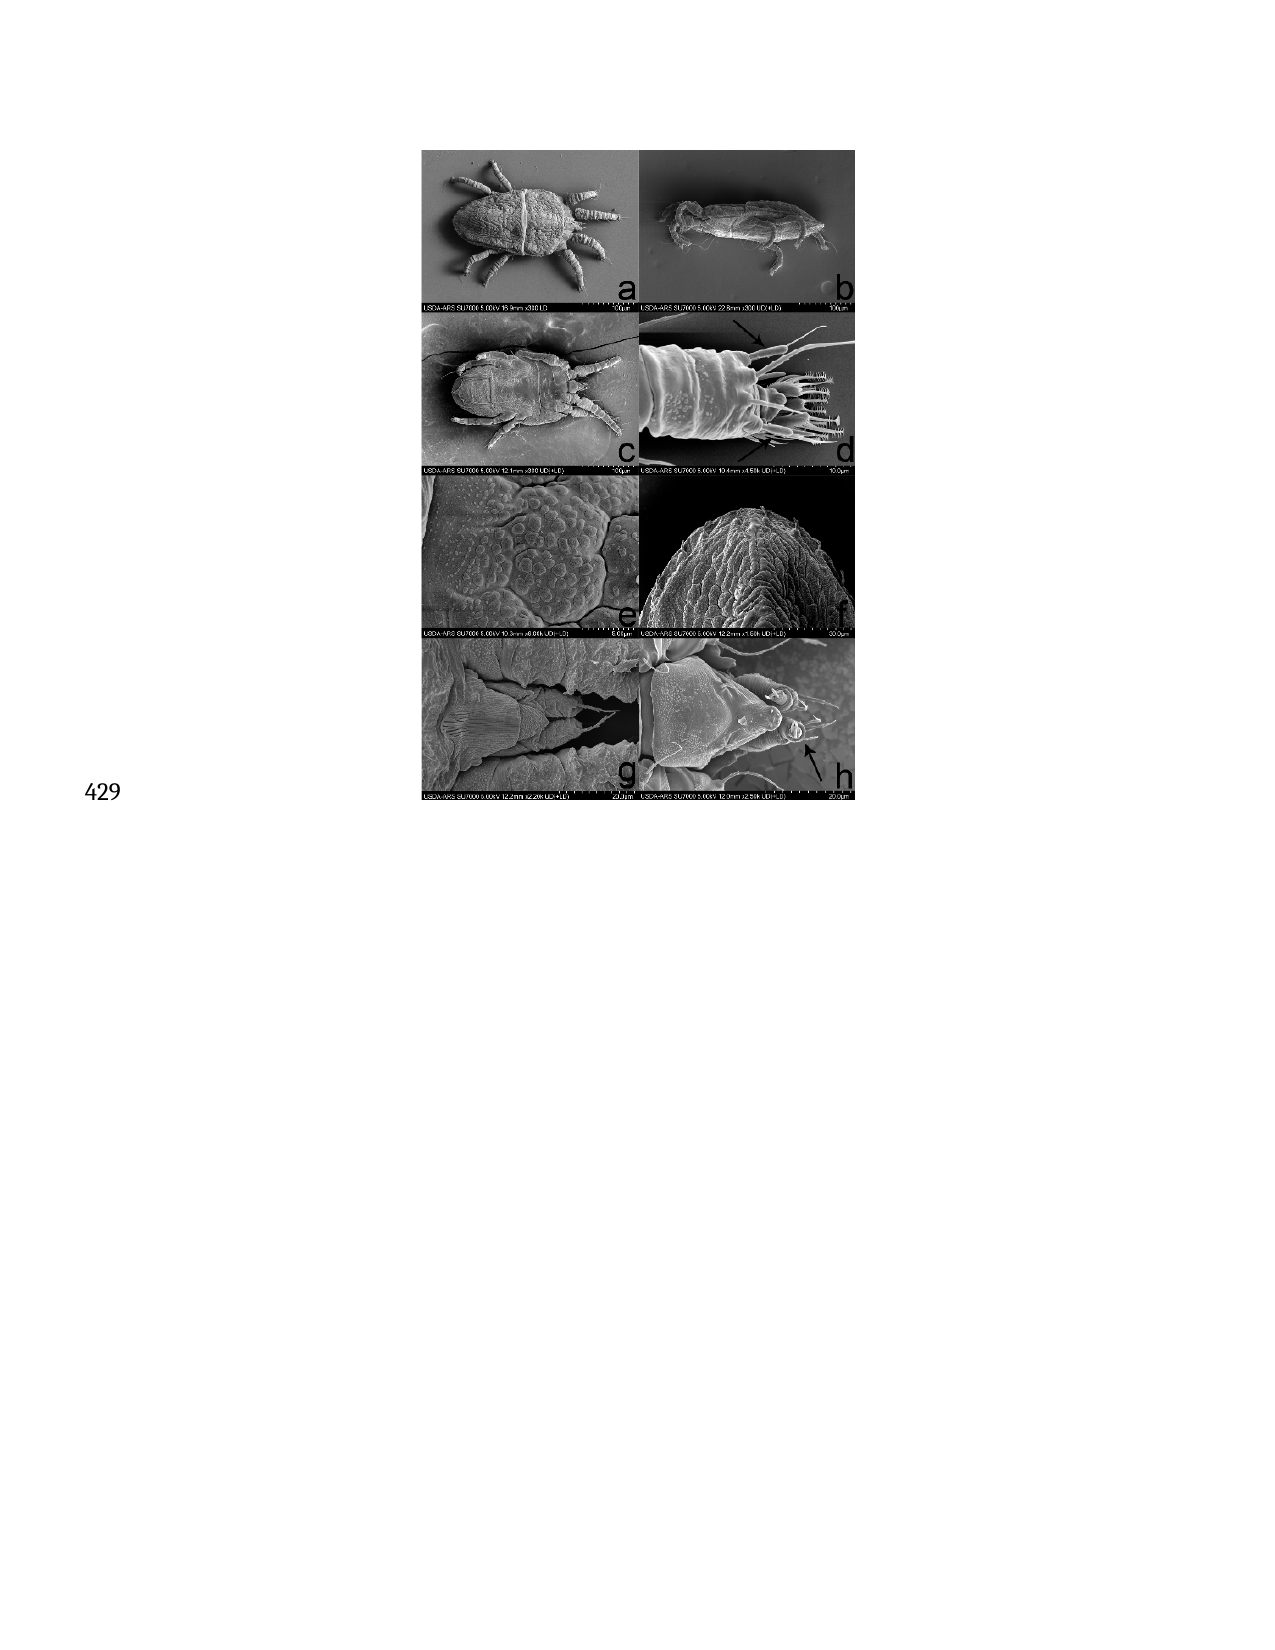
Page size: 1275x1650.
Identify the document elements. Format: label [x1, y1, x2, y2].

picture [150, 150, 1125, 800]
